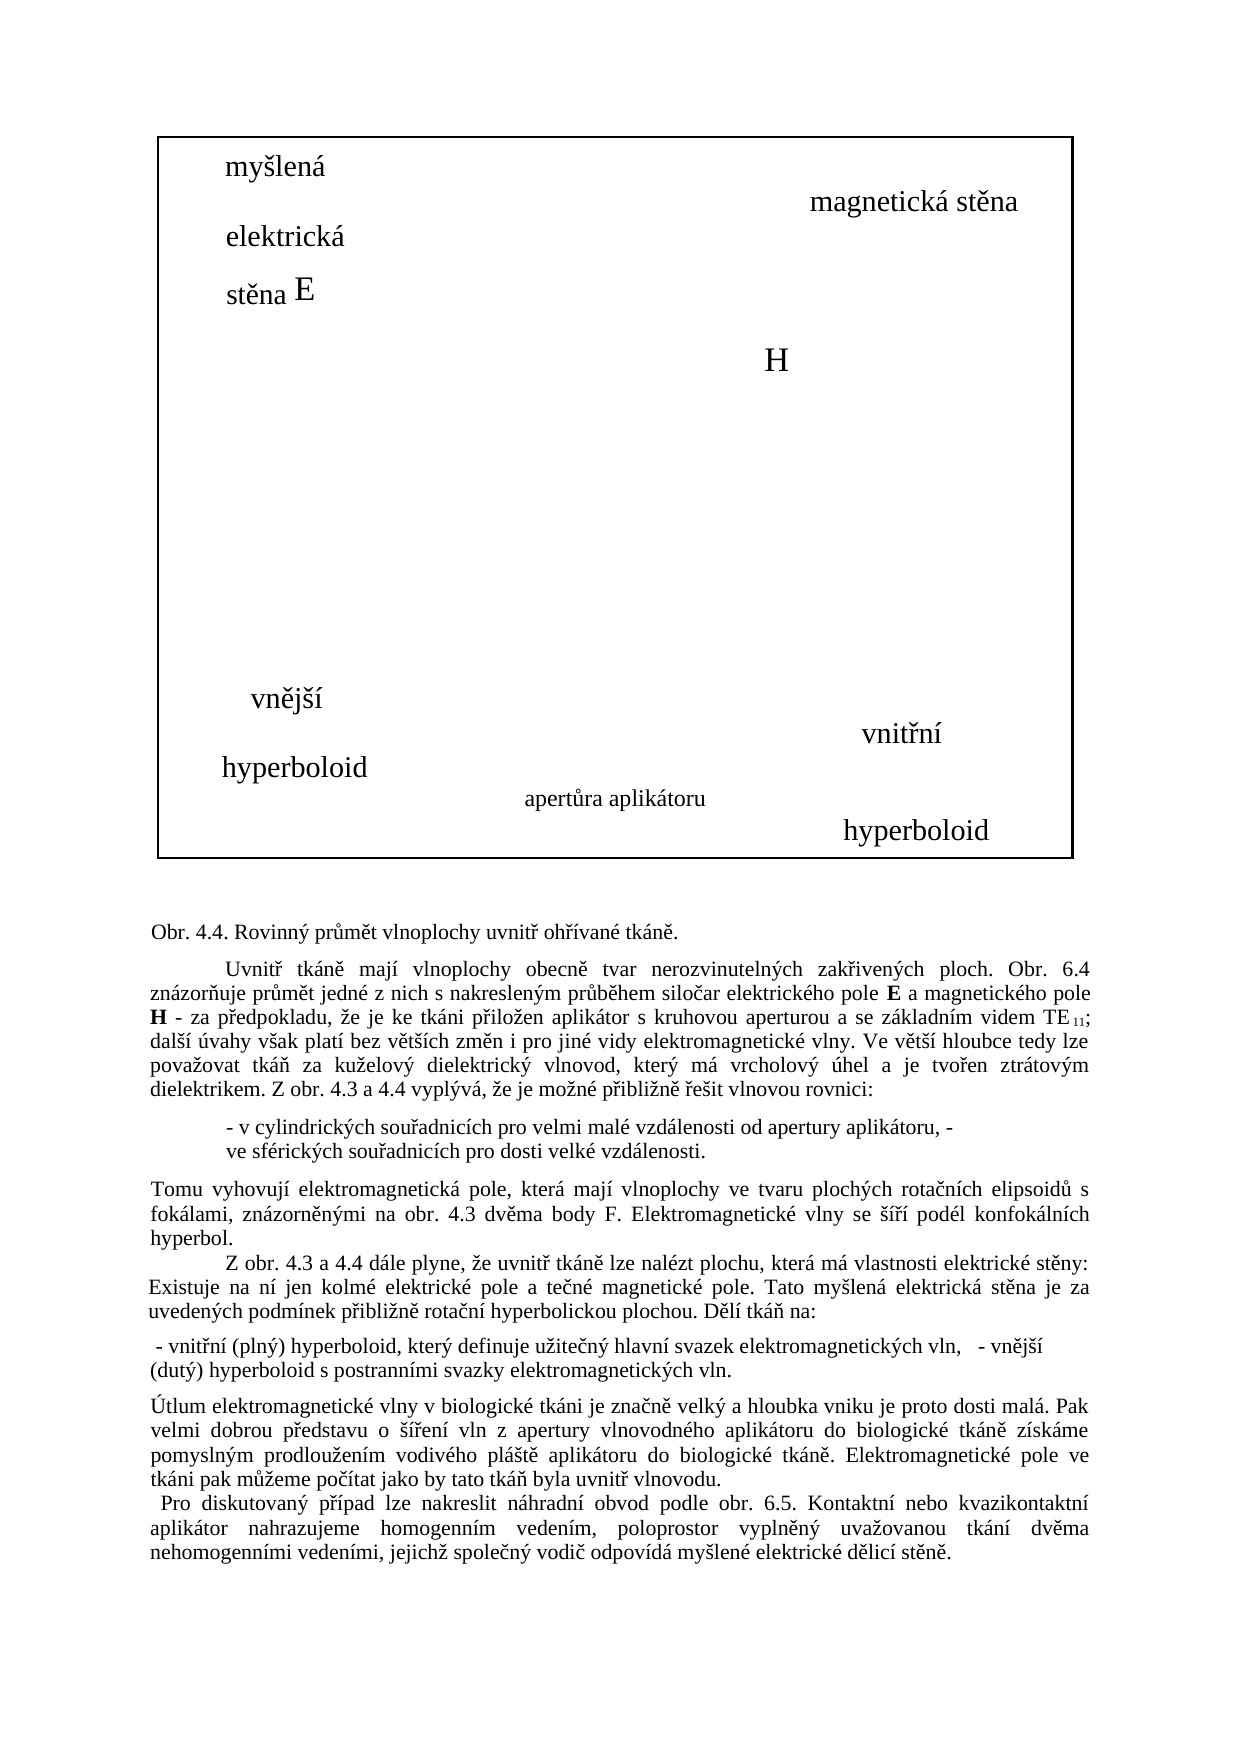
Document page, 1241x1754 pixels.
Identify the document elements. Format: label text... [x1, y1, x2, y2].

text Obr. 4.4. Rovinný průmět vlnoplochy uvnitř ohřívané tkáně. [151, 919, 1091, 944]
table_header myšlená magnetická stěna elektrická stěna E H vnější vnitřní hyperboloid apertůra aplikátoru hyperboloid [159, 138, 1071, 857]
text - v cylindrických souřadnicích pro velmi malé vzdálenosti od apertury aplikátoru, - ve sférických souřadnicích pro dosti velké vzdálenosti. [226, 1115, 974, 1164]
text Pro diskutovaný případ lze nakreslit náhradní obvod podle obr. 6.5. Kontaktní nebo kvazikontaktní aplikátor nahrazujeme homogenním vedením, poloprostor vyplněný uvažovanou tkání dvěma nehomogenními vedeními, jejichž společný vodič odpovídá myšlené elektrické dělicí stěně. [150, 1492, 1090, 1564]
text Uvnitř tkáně mají vlnoplochy obecně tvar nerozvinutelných zakřivených ploch. Obr. 6.4 znázorňuje průmět jedné z nich s nakresleným průběhem siločar elektrického pole E a magnetického pole H - za předpokladu, že je ke tkáni přiložen aplikátor s kruhovou aperturou a se základním videm TE11; další úvahy však platí bez větších změn i pro jiné vidy elektromagnetické vlny. Ve větší hloubce tedy lze považovat tkáň za kuželový dielektrický vlnovod, který má vrcholový úhel a je tvořen ztrátovým dielektrikem. Z obr. 4.3 a 4.4 vyplývá, že je možné přibližně řešit vlnovou rovnici: [150, 958, 1091, 1101]
text Tomu vyhovují elektromagnetická pole, která mají vlnoplochy ve tvaru plochých rotačních elipsoidů s fokálami, znázorněnými na obr. 4.3 dvěma body F. Elektromagnetické vlny se šíří podél konfokálních hyperbol. [150, 1177, 1091, 1250]
text Z obr. 4.3 a 4.4 dále plyne, že uvnitř tkáně lze nalézt plochu, která má vlastnosti elektrické stěny: Existuje na ní jen kolmé elektrické pole a tečné magnetické pole. Tato myšlená elektrická stěna je za uvedených podmínek přibližně rotační hyperbolickou plochou. Dělí tkáň na: [148, 1251, 1091, 1323]
text Útlum elektromagnetické vlny v biologické tkáni je značně velký a hloubka vniku je proto dosti malá. Pak velmi dobrou představu o šíření vln z apertury vlnovodného aplikátoru do biologické tkáně získáme pomyslným prodloužením vodivého pláště aplikátoru do biologické tkáně. Elektromagnetické pole ve tkáni pak můžeme počítat jako by tato tkáň byla uvnitř vlnovodu. [150, 1394, 1090, 1491]
text - vnitřní (plný) hyperboloid, který definuje užitečný hlavní svazek elektromagnetických vln, - vnější (dutý) hyperboloid s postranními svazky elektromagnetických vln. [150, 1334, 1076, 1382]
